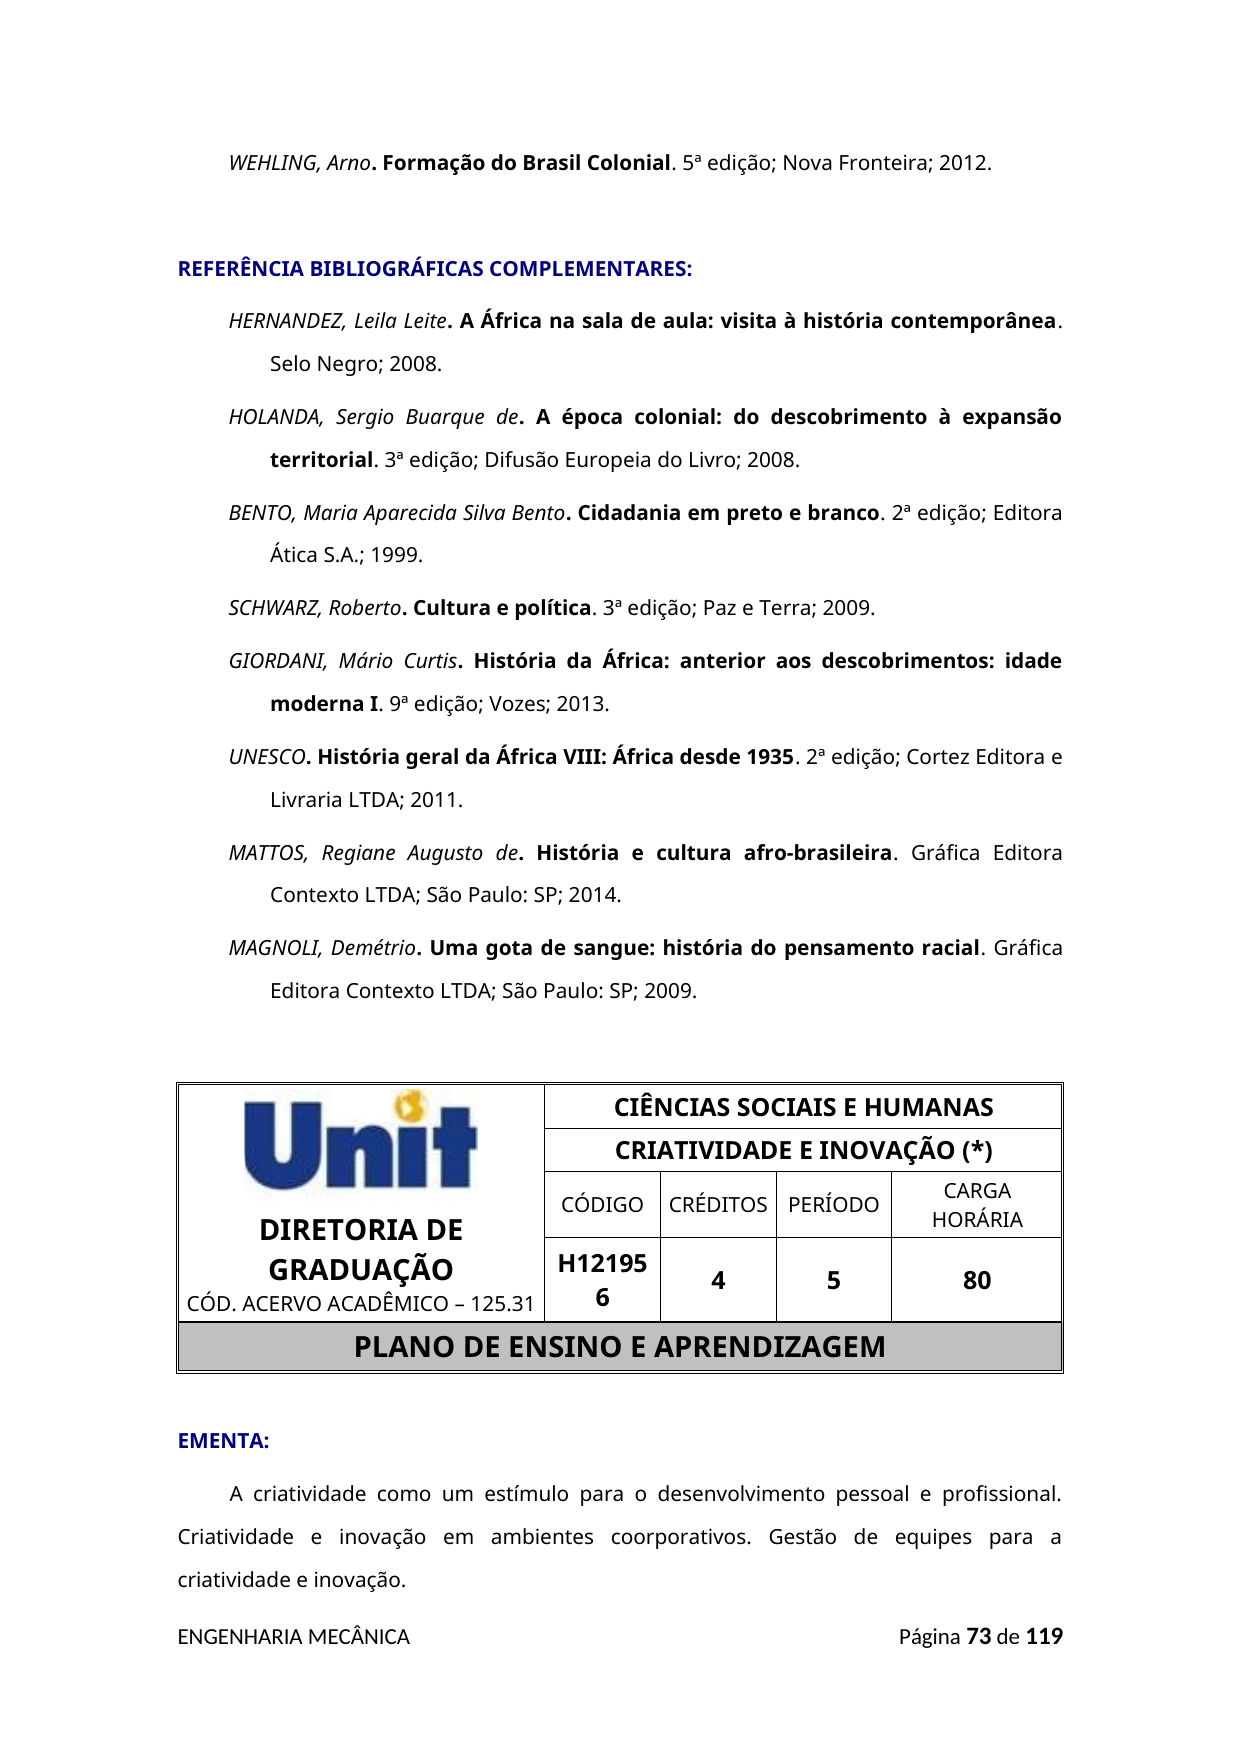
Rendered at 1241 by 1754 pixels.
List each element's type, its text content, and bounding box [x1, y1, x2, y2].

table_cell CARGA HORÁRIA [892, 1172, 1061, 1237]
table_cell PERÍODO [777, 1172, 891, 1237]
table_header DIRETORIA DE GRADUAÇÃO Cód. Acervo Acadêmico – 125.31 [179, 1085, 544, 1321]
table_header CIÊNCIAS SOCIAIS E HUMANAS [545, 1085, 1061, 1128]
text UNESCO. História geral da África VIII: África desde 1935. 2ª edição; Cortez Editora e Livraria LTDA; 2011. [228, 742, 1063, 813]
table_cell 5 [777, 1238, 891, 1321]
table_cell 4 [661, 1238, 776, 1321]
text SCHWARZ, Roberto. Cultura e política. 3ª edição; Paz e Terra; 2009. [228, 593, 1063, 622]
text GIORDANI, Mário Curtis. História da África: anterior aos descobrimentos: idade moderna I. 9ª edição; Vozes; 2013. [228, 647, 1063, 718]
table_cell 80 [892, 1238, 1061, 1321]
text EMENTA: [177, 1427, 1063, 1455]
text BENTO, Maria Aparecida Silva Bento. Cidadania em preto e branco. 2ª edição; Editora Ática S.A.; 1999. [228, 498, 1063, 569]
table_cell H121956 [545, 1238, 660, 1321]
table_cell CRÉDITOS [661, 1172, 776, 1237]
text HOLANDA, Sergio Buarque de. A época colonial: do descobrimento à expansão territorial. 3ª edição; Difusão Europeia do Livro; 2008. [228, 402, 1063, 473]
text REFERÊNCIA BIBLIOGRÁFICAS COMPLEMENTARES: [177, 254, 1063, 282]
text MAGNOLI, Demétrio. Uma gota de sangue: história do pensamento racial. Gráfica Editora Contexto LTDA; São Paulo: SP; 2009. [228, 933, 1063, 1004]
text MATTOS, Regiane Augusto de. História e cultura afro-brasileira. Gráfica Editora Contexto LTDA; São Paulo: SP; 2014. [228, 838, 1063, 909]
table_cell PLANO DE ENSINO E APRENDIZAGEM [179, 1323, 1061, 1370]
table_cell CRIATIVIDADE E INOVAÇÃO (*) [545, 1129, 1061, 1171]
text A criatividade como um estímulo para o desenvolvimento pessoal e profissional. Criatividade e inovação em ambientes coorporativos. Gestão de equipes para a criatividade e inovação. [177, 1479, 1063, 1593]
text HERNANDEZ, Leila Leite. A África na sala de aula: visita à história contemporânea. Selo Negro; 2008. [228, 307, 1063, 378]
text WEHLING, Arno. Formação do Brasil Colonial. 5ª edição; Nova Fronteira; 2012. [228, 148, 1063, 176]
picture [244, 1089, 478, 1210]
table_cell CÓDIGO [545, 1172, 660, 1237]
